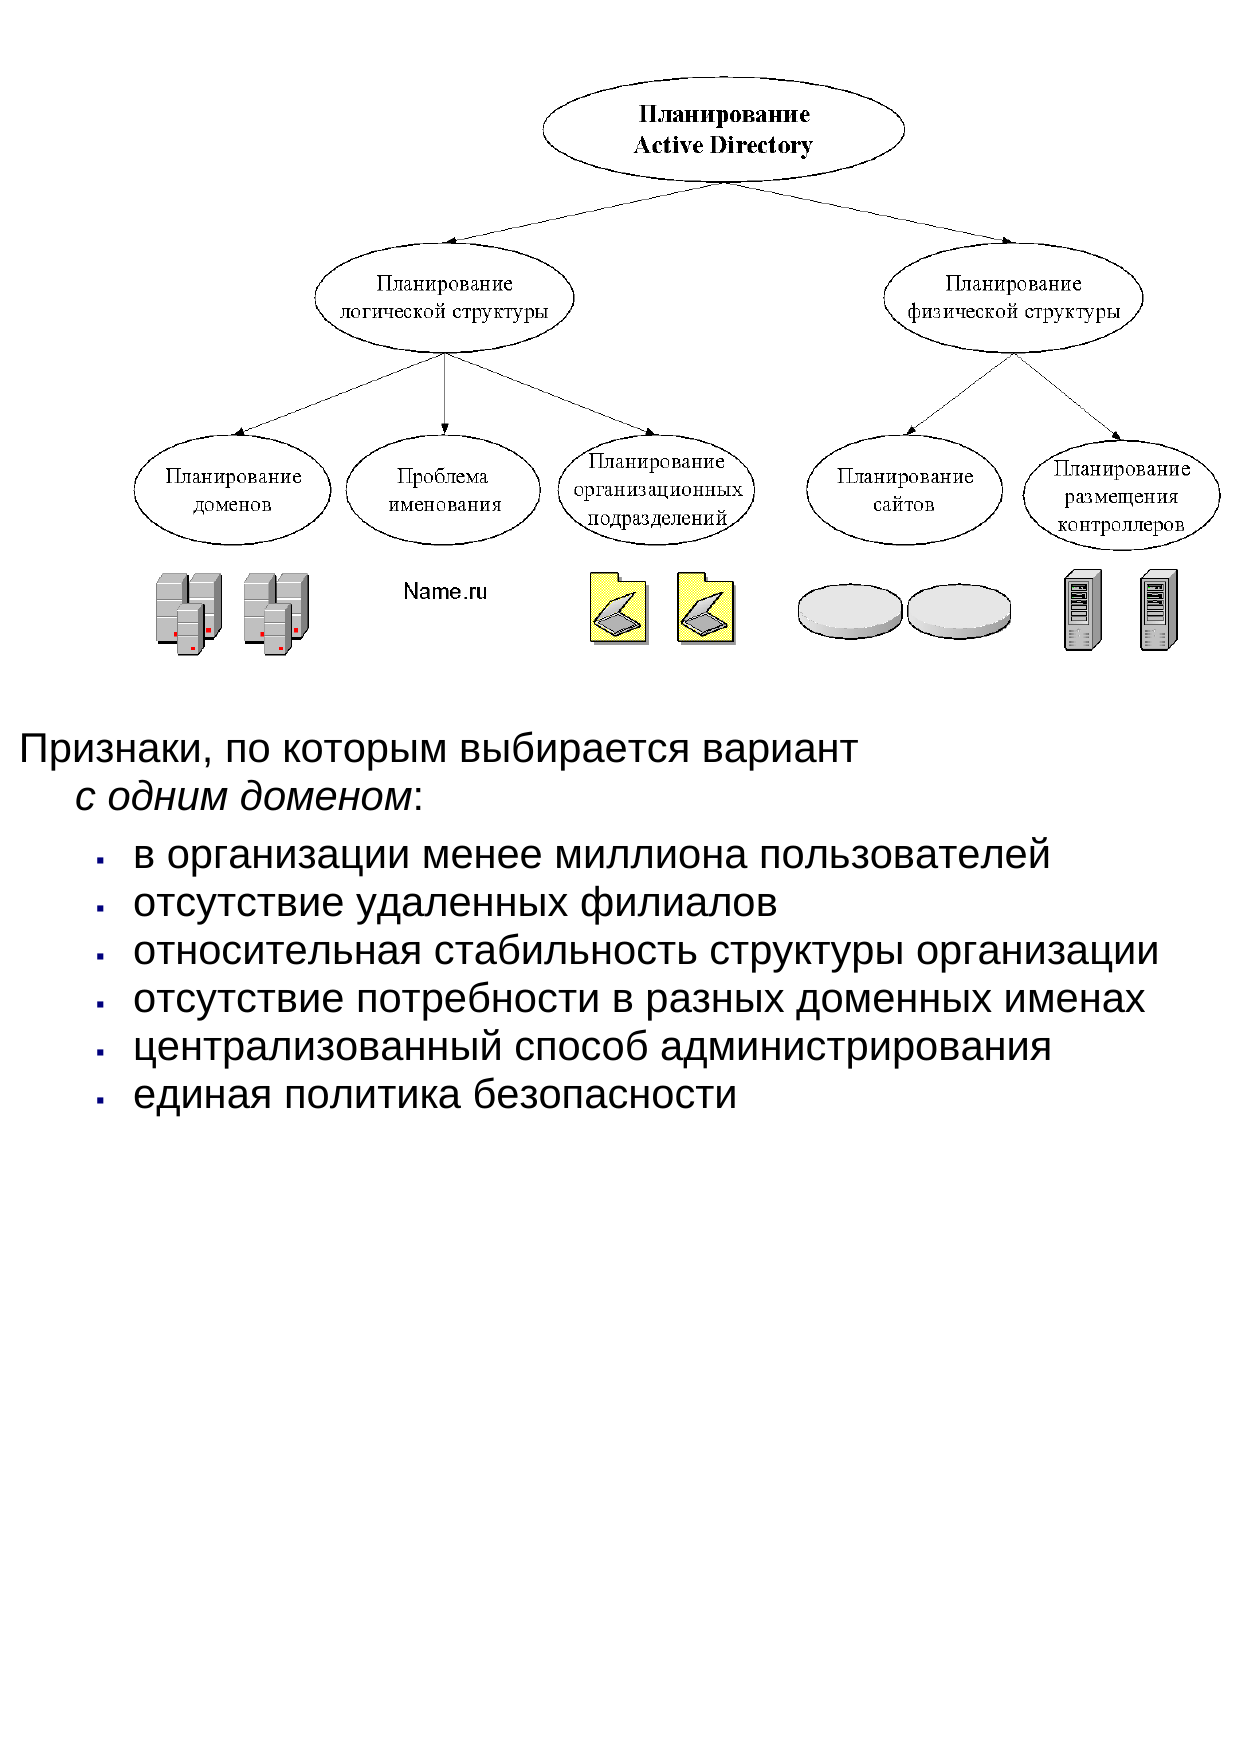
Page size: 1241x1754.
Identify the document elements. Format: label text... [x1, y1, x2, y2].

list отсутствие потребности в разных доменных именах [95, 973, 1165, 1021]
list единая политика безопасности [95, 1069, 1165, 1117]
list в организации менее миллиона пользователей [95, 830, 1165, 878]
list отсутствие удаленных филиалов [95, 878, 1165, 926]
list относительная стабильность структуры организации [95, 926, 1165, 973]
list централизованный способ администрирования [95, 1021, 1165, 1069]
picture [131, 75, 1222, 656]
text Признаки, по которым выбирается вариант с одним доменом: [19, 723, 1165, 819]
